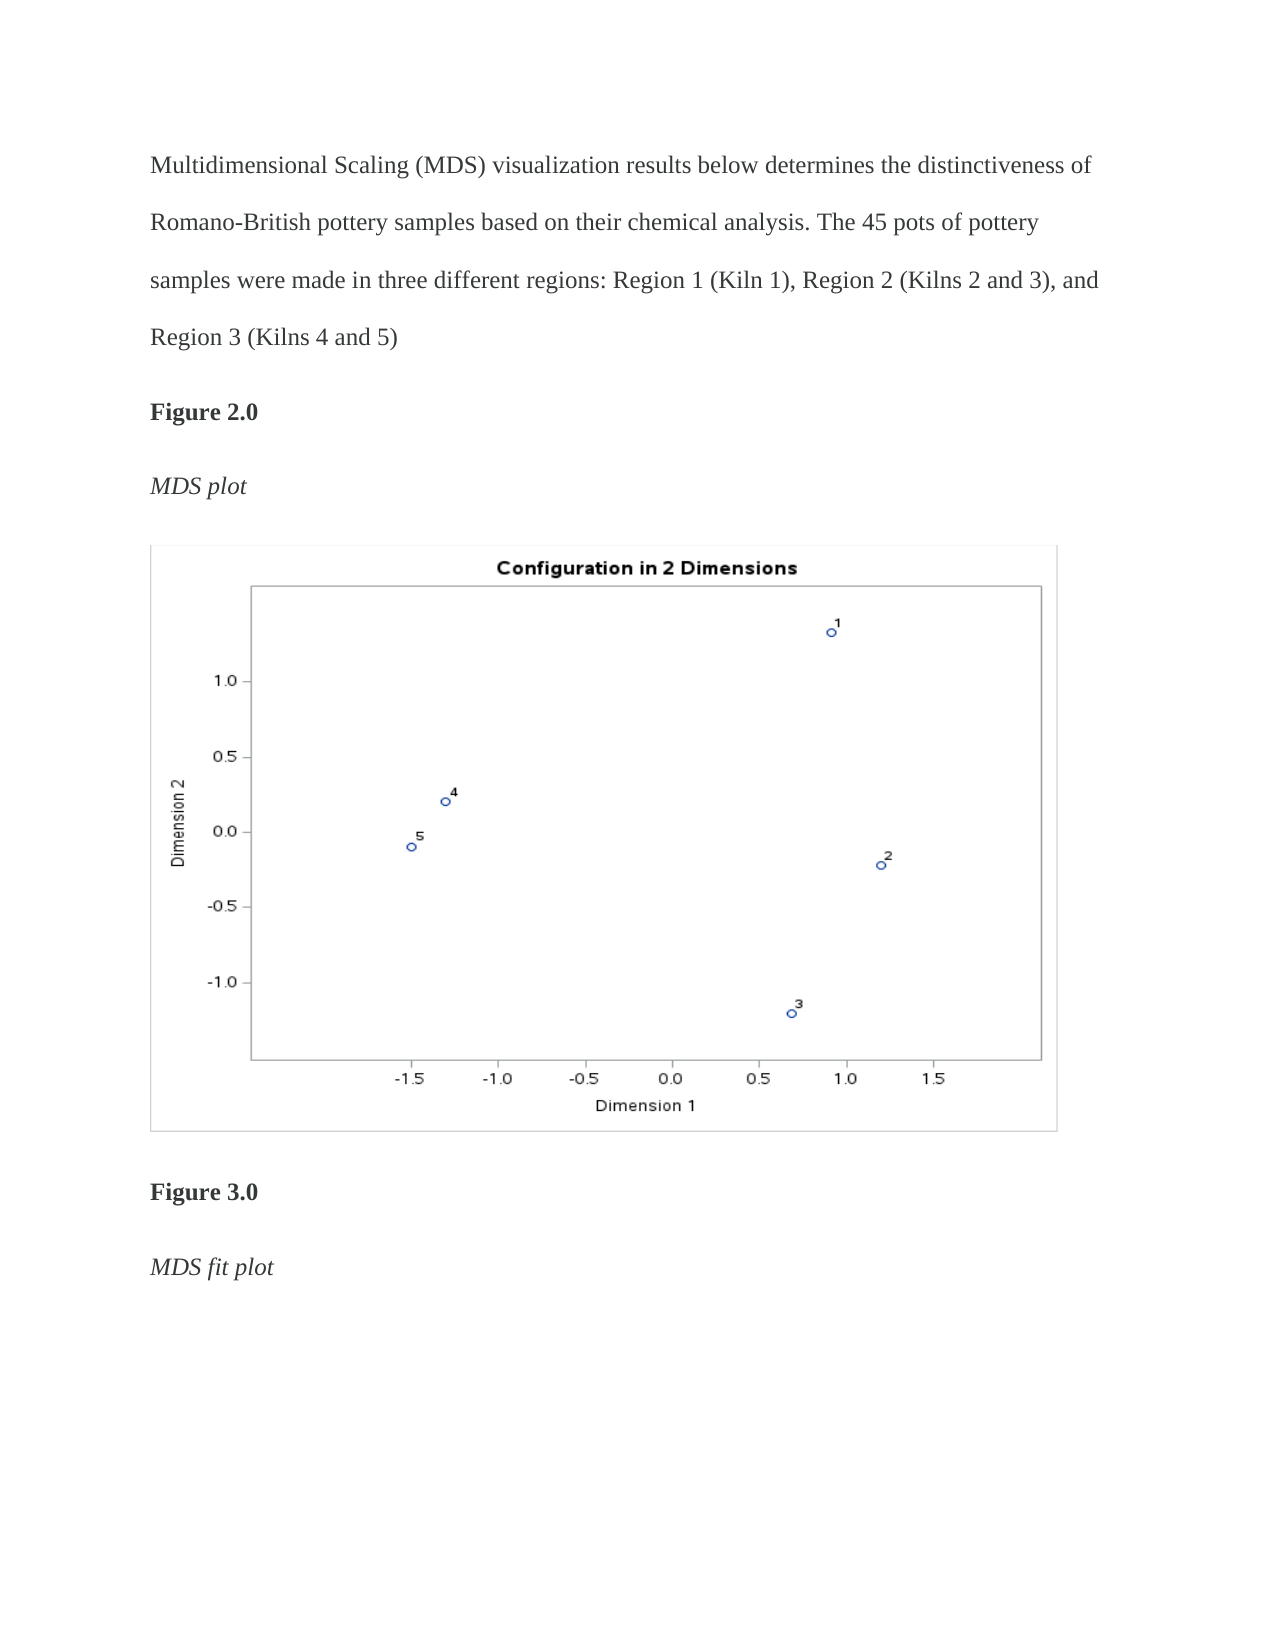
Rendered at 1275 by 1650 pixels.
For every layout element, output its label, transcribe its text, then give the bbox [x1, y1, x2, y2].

text Multidimensional Scaling (MDS) visualization results below determines the distinctiveness of Romano-British pottery samples based on their chemical analysis. The 45 pots of pottery samples were made in three different regions: Region 1 (Kiln 1), Region 2 (Kilns 2 and 3), and Region 3 (Kilns 4 and 5) [150, 150, 1125, 351]
text Figure 2.0 [150, 397, 1125, 425]
text MDS fit plot [150, 1252, 1125, 1280]
text MDS plot [150, 471, 1125, 499]
text Figure 3.0 [150, 1177, 1125, 1206]
picture [150, 545, 1058, 1132]
